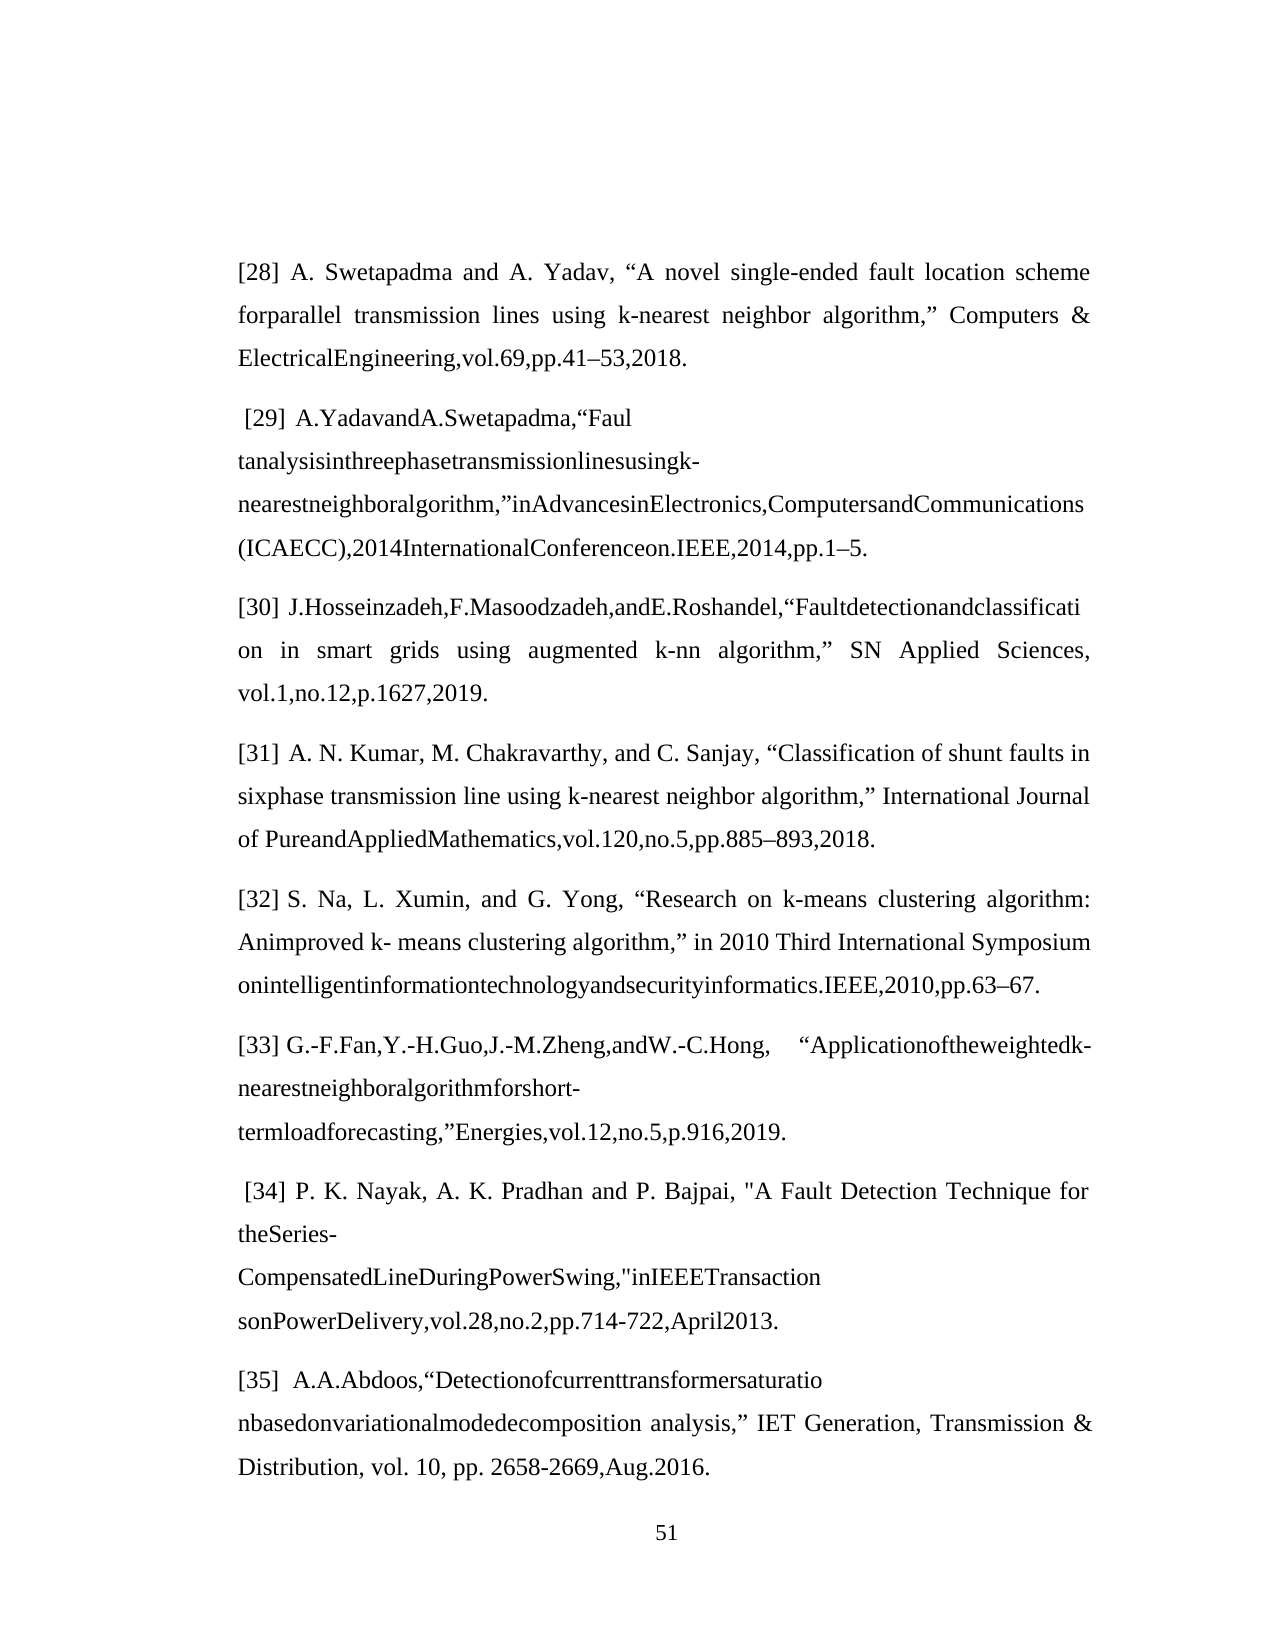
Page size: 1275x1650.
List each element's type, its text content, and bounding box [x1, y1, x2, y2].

list J.Hosseinzadeh,F.Masoodzadeh,andE.Roshandel,“Faultdetectionandclassification in smart grids using augmented k-nn algorithm,” SN Applied Sciences, vol.1,no.12,p.1627,2019. [238, 592, 1091, 707]
list S. Na, L. Xumin, and G. Yong, “Research on k-means clustering algorithm: Animproved k- means clustering algorithm,” in 2010 Third International Symposium onintelligentinformationtechnologyandsecurityinformatics.IEEE,2010,pp.63–67. [238, 884, 1092, 999]
list A. Swetapadma and A. Yadav, “A novel single-ended fault location scheme forparallel transmission lines using k-nearest neighbor algorithm,” Computers & ElectricalEngineering,vol.69,pp.41–53,2018. [238, 257, 1092, 372]
list A.YadavandA.Swetapadma,“Faultanalysisinthreephasetransmissionlinesusingk-nearestneighboralgorithm,”inAdvancesinElectronics,ComputersandCommunications(ICAECC),2014InternationalConferenceon.IEEE,2014,pp.1–5. [238, 403, 1092, 561]
list A. N. Kumar, M. Chakravarthy, and C. Sanjay, “Classification of shunt faults in sixphase transmission line using k-nearest neighbor algorithm,” International Journal of PureandAppliedMathematics,vol.120,no.5,pp.885–893,2018. [238, 738, 1090, 853]
list A.A.Abdoos,“Detectionofcurrenttransformersaturationbasedonvariationalmodedecomposition analysis,” IET Generation, Transmission & Distribution, vol. 10, pp. 2658-2669,Aug.2016. [238, 1365, 1093, 1480]
list P. K. Nayak, A. K. Pradhan and P. Bajpai, "A Fault Detection Technique for theSeries-CompensatedLineDuringPowerSwing,"inIEEETransactionsonPowerDelivery,vol.28,no.2,pp.714-722,April2013. [238, 1176, 1090, 1334]
list G.-F.Fan,Y.-H.Guo,J.-M.Zheng,andW.-C.Hong, “Applicationoftheweightedk-nearestneighboralgorithmforshort-termloadforecasting,”Energies,vol.12,no.5,p.916,2019. [238, 1030, 1092, 1145]
